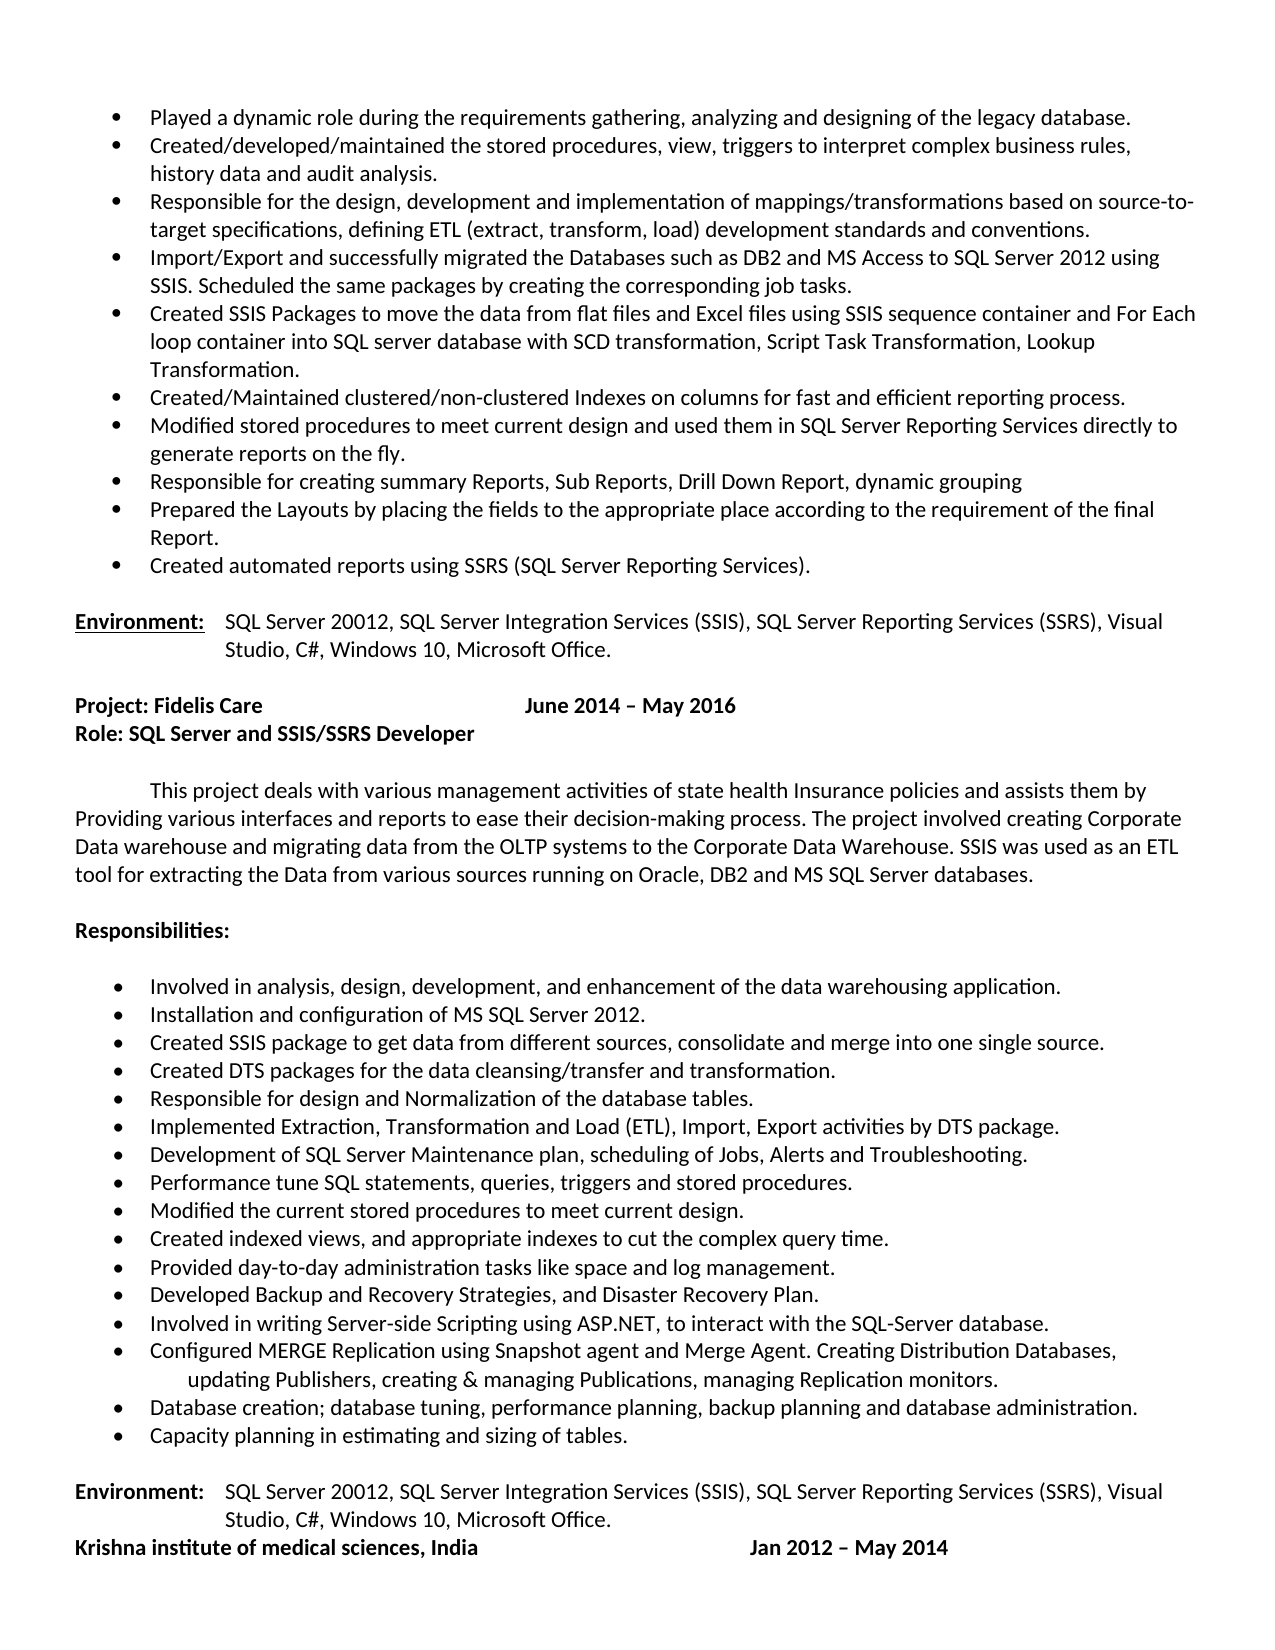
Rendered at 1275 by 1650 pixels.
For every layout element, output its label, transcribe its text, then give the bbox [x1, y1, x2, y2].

list Created indexed views, and appropriate indexes to cut the complex query time. [112, 1224, 1200, 1253]
list Created automated reports using SSRS (SQL Server Reporting Services). [112, 551, 1200, 579]
text Environment: SQL Server 20012, SQL Server Integration Services (SSIS), SQL Server Reporting Services (SSRS), Visual Studio, C#, Windows 10, Microsoft Office. [75, 607, 1200, 663]
list Created DTS packages for the data cleansing/transfer and transformation. [112, 1056, 1200, 1084]
list Installation and configuration of MS SQL Server 2012. [112, 1000, 1200, 1028]
text Responsibilities: [75, 916, 1200, 944]
list Modified stored procedures to meet current design and used them in SQL Server Reporting Services directly to generate reports on the fly. [112, 411, 1200, 467]
list Played a dynamic role during the requirements gathering, analyzing and designing of the legacy database. [112, 103, 1200, 131]
list Created SSIS package to get data from different sources, consolidate and merge into one single source. [112, 1028, 1200, 1056]
list Development of SQL Server Maintenance plan, scheduling of Jobs, Alerts and Troubleshooting. [112, 1141, 1200, 1168]
text Data warehouse and migrating data from the OLTP systems to the Corporate Data Warehouse. SSIS was used as an ETL [75, 832, 1200, 860]
text Project: Fidelis Care June 2014 – May 2016 [75, 691, 1200, 719]
text Environment: SQL Server 20012, SQL Server Integration Services (SSIS), SQL Server Reporting Services (SSRS), Visual Studio, C#, Windows 10, Microsoft Office. [75, 1477, 1200, 1533]
text Role: SQL Server and SSIS/SSRS Developer [75, 719, 1200, 747]
list Created/Maintained clustered/non-clustered Indexes on columns for fast and efficient reporting process. [112, 383, 1200, 411]
list Database creation; database tuning, performance planning, backup planning and database administration. [112, 1393, 1200, 1421]
text tool for extracting the Data from various sources running on Oracle, DB2 and MS SQL Server databases. [75, 860, 1200, 888]
list Created/developed/maintained the stored procedures, view, triggers to interpret complex business rules, history data and audit analysis. [112, 131, 1200, 187]
list Implemented Extraction, Transformation and Load (ETL), Import, Export activities by DTS package. [112, 1112, 1200, 1141]
text Providing various interfaces and reports to ease their decision-making process. The project involved creating Corporate [75, 804, 1200, 832]
list Responsible for design and Normalization of the database tables. [112, 1084, 1200, 1112]
list Import/Export and successfully migrated the Databases such as DB2 and MS Access to SQL Server 2012 using SSIS. Scheduled the same packages by creating the corresponding job tasks. [112, 243, 1200, 299]
list Capacity planning in estimating and sizing of tables. [112, 1421, 1200, 1449]
text This project deals with various management activities of state health Insurance policies and assists them by [75, 776, 1200, 804]
list Performance tune SQL statements, queries, triggers and stored procedures. [112, 1168, 1200, 1197]
list Configured MERGE Replication using Snapshot agent and Merge Agent. Creating Distribution Databases, updating Publishers, creating & managing Publications, managing Replication monitors. [112, 1337, 1200, 1393]
list Created SSIS Packages to move the data from flat files and Excel files using SSIS sequence container and For Each loop container into SQL server database with SCD transformation, Script Task Transformation, Lookup Transformation. [112, 299, 1200, 383]
list Involved in writing Server-side Scripting using ASP.NET, to interact with the SQL-Server database. [112, 1309, 1200, 1337]
list Modified the current stored procedures to meet current design. [112, 1197, 1200, 1224]
list Involved in analysis, design, development, and enhancement of the data warehousing application. [112, 972, 1200, 1000]
text Krishna institute of medical sciences, India Jan 2012 – May 2014 [75, 1533, 1200, 1561]
list Provided day-to-day administration tasks like space and log management. [112, 1253, 1200, 1281]
list Prepared the Layouts by placing the fields to the appropriate place according to the requirement of the final Report. [112, 495, 1200, 551]
list Responsible for the design, development and implementation of mappings/transformations based on source-to-target specifications, defining ETL (extract, transform, load) development standards and conventions. [112, 187, 1200, 243]
list Responsible for creating summary Reports, Sub Reports, Drill Down Report, dynamic grouping [112, 467, 1200, 495]
list Developed Backup and Recovery Strategies, and Disaster Recovery Plan. [112, 1281, 1200, 1309]
